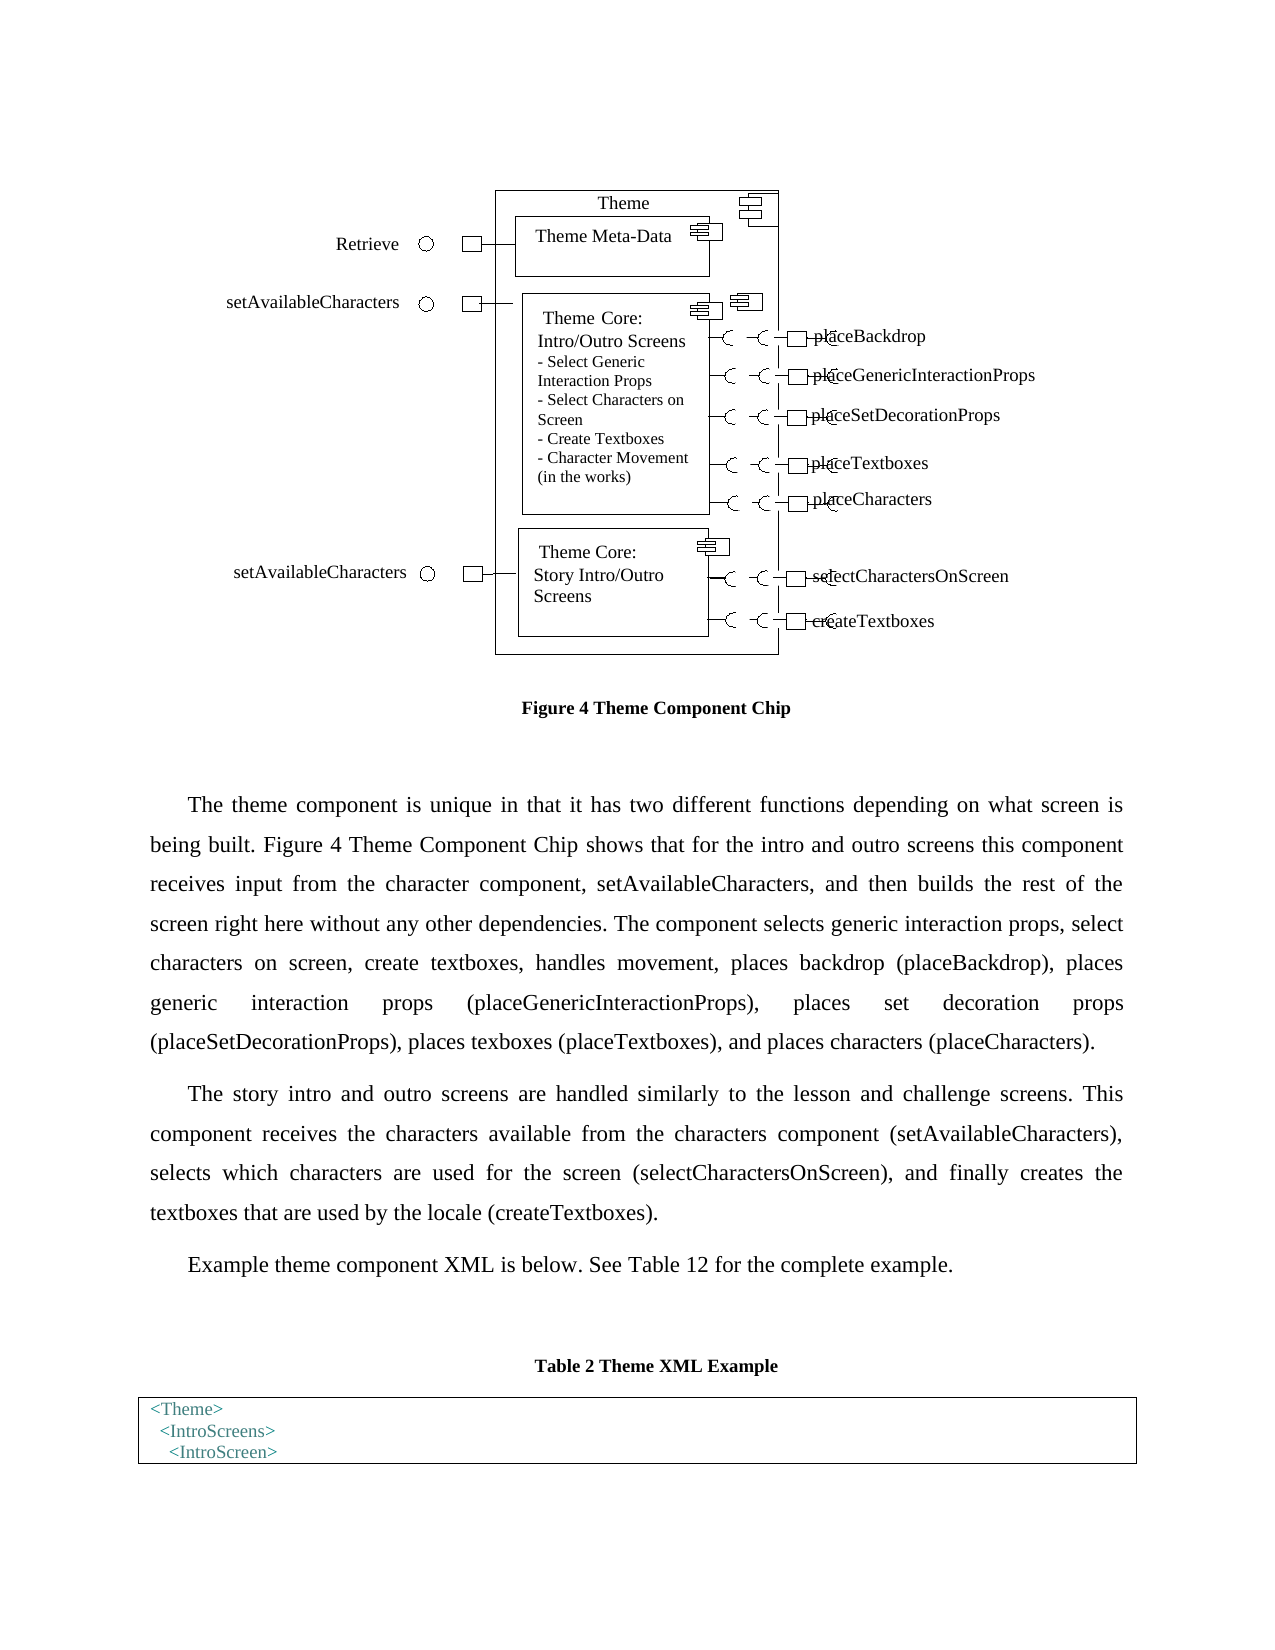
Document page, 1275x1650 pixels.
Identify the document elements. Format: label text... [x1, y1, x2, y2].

text The story intro and outro screens are handled similarly to the lesson and challenge screens. This component receives the characters available from the characters component (setAvailableCharacters), selects which characters are used for the screen (selectCharactersOnScreen), and finally creates the textboxes that are used by the locale (createTextboxes). [150, 1080, 1125, 1225]
text Figure 4 Theme Component Chip [150, 697, 1125, 719]
text The theme component is unique in that it has two different functions depending on what screen is being built. Figure 5 Theme Component Chip shows that for the intro and outro screens this component receives input from the character component, setAvailableCharacters, and then builds the rest of the screen right here without any other dependencies. The component selects generic interaction props, select characters on screen, create textboxes, handles movement, places backdrop (placeBackdrop), places generic interaction props (placeGenericInteractionProps), places set decoration props (placeSetDecorationProps), places texboxes (placeTextboxes), and places characters (placeCharacters). [150, 792, 1125, 1055]
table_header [139, 1398, 1136, 1463]
text Table 2 Theme XML Example [150, 1355, 1125, 1376]
